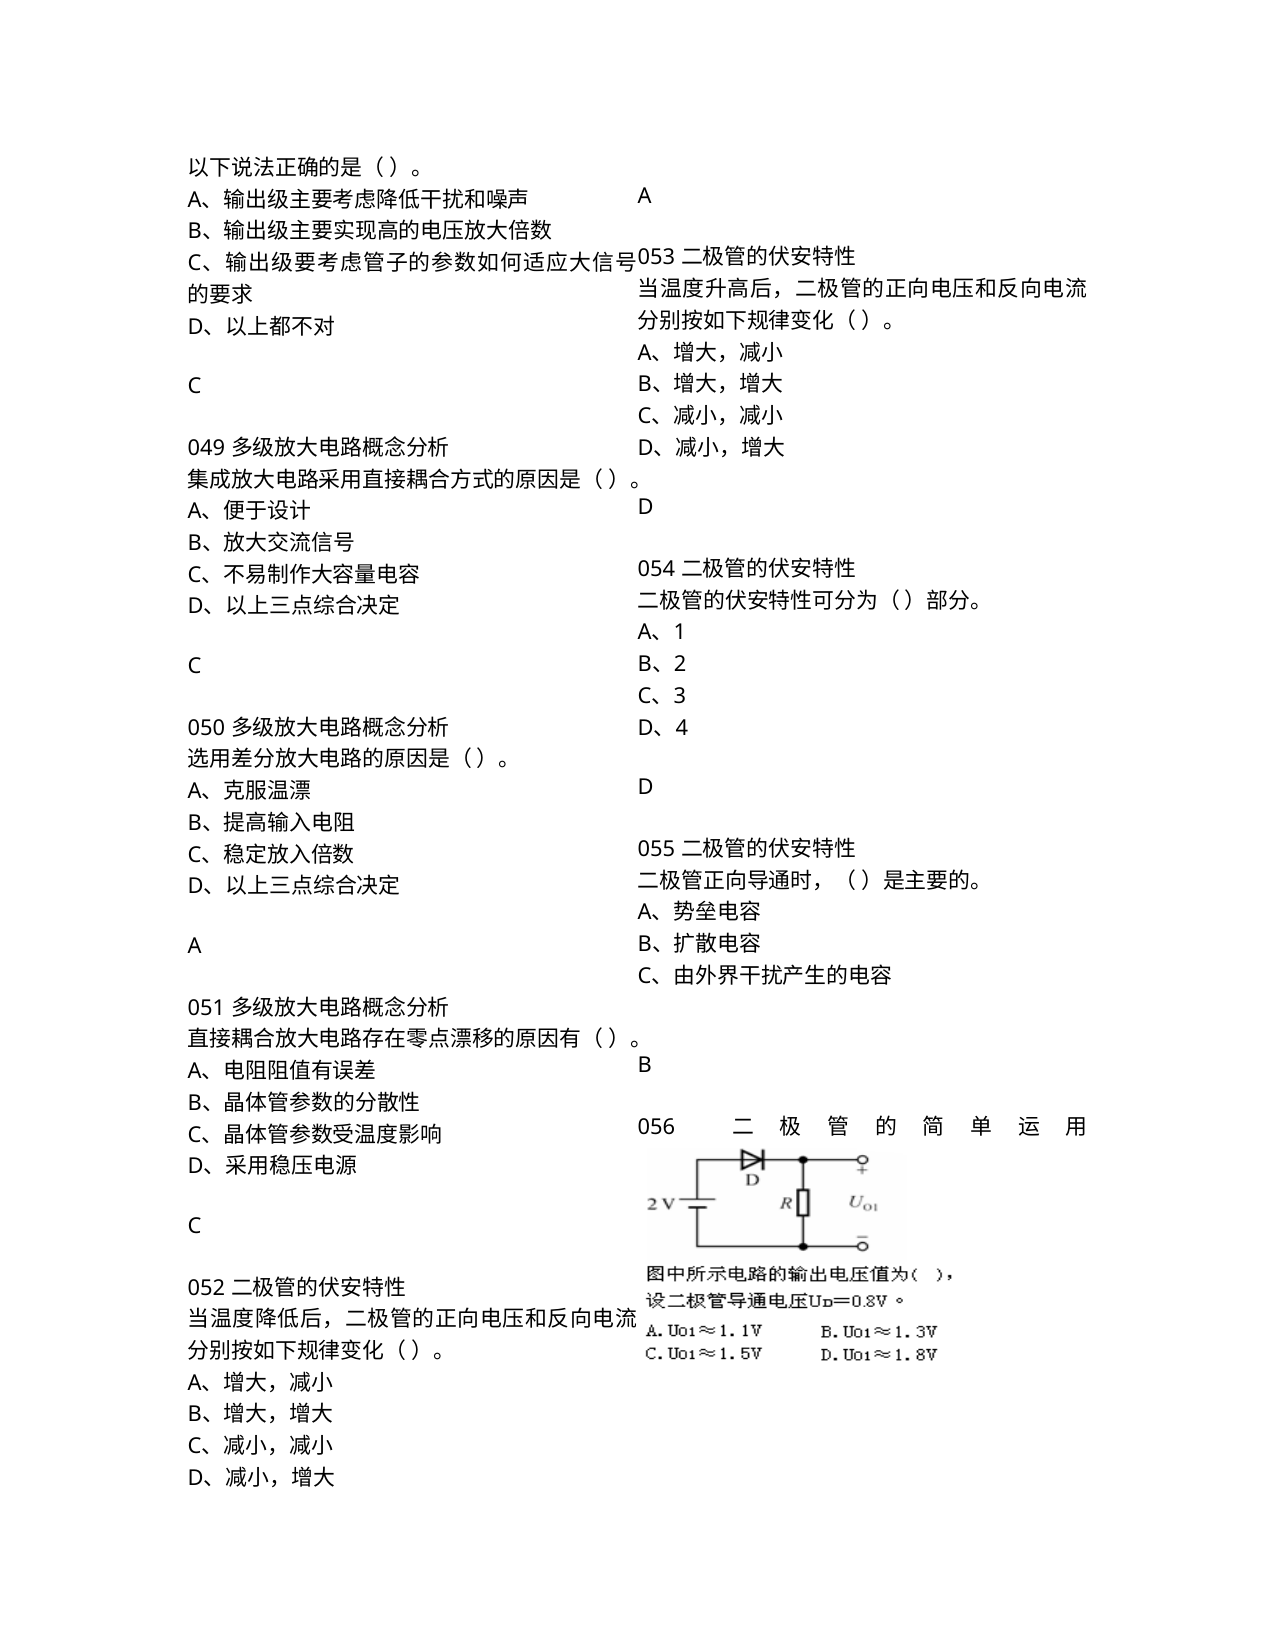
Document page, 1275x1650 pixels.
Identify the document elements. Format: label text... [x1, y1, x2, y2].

text 053 二极管的伏安特性 [637, 239, 1087, 271]
text 052 二极管的伏安特性 [187, 1269, 637, 1301]
text 当温度降低后，二极管的正向电压和反向电流分别按如下规律变化（ ）。 [187, 1301, 637, 1364]
text C、减小，减小 [187, 1428, 637, 1460]
text A、便于设计 [187, 493, 637, 525]
text A、增大，减小 [637, 334, 1087, 366]
text B、扩散电容 [637, 926, 1087, 958]
text D、以上三点综合决定 [187, 868, 637, 900]
text A、克服温漂 [187, 773, 637, 805]
text A [637, 180, 1087, 209]
text D、4 [637, 710, 1087, 741]
text D、减小，增大 [637, 430, 1087, 462]
text C、不易制作大容量电容 [187, 557, 637, 588]
text 直接耦合放大电路存在零点漂移的原因有（ ）。 [187, 1021, 637, 1053]
text C [187, 650, 637, 680]
text D、以上都不对 [187, 309, 637, 340]
text B、晶体管参数的分散性 [187, 1085, 637, 1117]
text C、3 [637, 678, 1087, 710]
text 以下说法正确的是（ ）。 [187, 150, 637, 182]
text 051 多级放大电路概念分析 [187, 989, 637, 1021]
text A、1 [637, 614, 1087, 646]
text A、增大，减小 [187, 1364, 637, 1396]
text 集成放大电路采用直接耦合方式的原因是（ ）。 [187, 462, 637, 493]
text A [187, 930, 637, 960]
text B、输出级主要实现高的电压放大倍数 [187, 213, 637, 245]
text B、增大，增大 [637, 366, 1087, 398]
text C [187, 370, 637, 400]
text 选用差分放大电路的原因是（ ）。 [187, 741, 637, 773]
text D [637, 491, 1087, 521]
text 049 多级放大电路概念分析 [187, 430, 637, 462]
text C、输出级要考虑管子的参数如何适应大信号的要求 [187, 245, 637, 309]
text C、稳定放入倍数 [187, 837, 637, 868]
text A、输出级主要考虑降低干扰和噪声 [187, 182, 637, 213]
text C [187, 1210, 637, 1240]
text 当温度升高后，二极管的正向电压和反向电流分别按如下规律变化（ ）。 [637, 271, 1087, 334]
text C、减小，减小 [637, 398, 1087, 430]
text C、晶体管参数受温度影响 [187, 1117, 637, 1148]
text B [637, 1049, 1087, 1079]
text B、2 [637, 646, 1087, 678]
text 二极管的伏安特性可分为（ ）部分。 [637, 583, 1087, 614]
text 二极管正向导通时，（ ）是主要的。 [637, 863, 1087, 894]
text D、减小，增大 [187, 1460, 637, 1492]
text 054 二极管的伏安特性 [637, 551, 1087, 583]
text A、电阻阻值有误差 [187, 1053, 637, 1085]
text 050 多级放大电路概念分析 [187, 710, 637, 741]
text A、势垒电容 [637, 894, 1087, 926]
text 055 二极管的伏安特性 [637, 831, 1087, 863]
text B、增大，增大 [187, 1396, 637, 1428]
text B、放大交流信号 [187, 525, 637, 557]
text D [637, 771, 1087, 801]
picture [637, 1140, 964, 1372]
text D、采用稳压电源 [187, 1148, 637, 1180]
text B、提高输入电阻 [187, 805, 637, 837]
text D、以上三点综合决定 [187, 588, 637, 620]
text C、由外界干扰产生的电容 [637, 958, 1087, 989]
